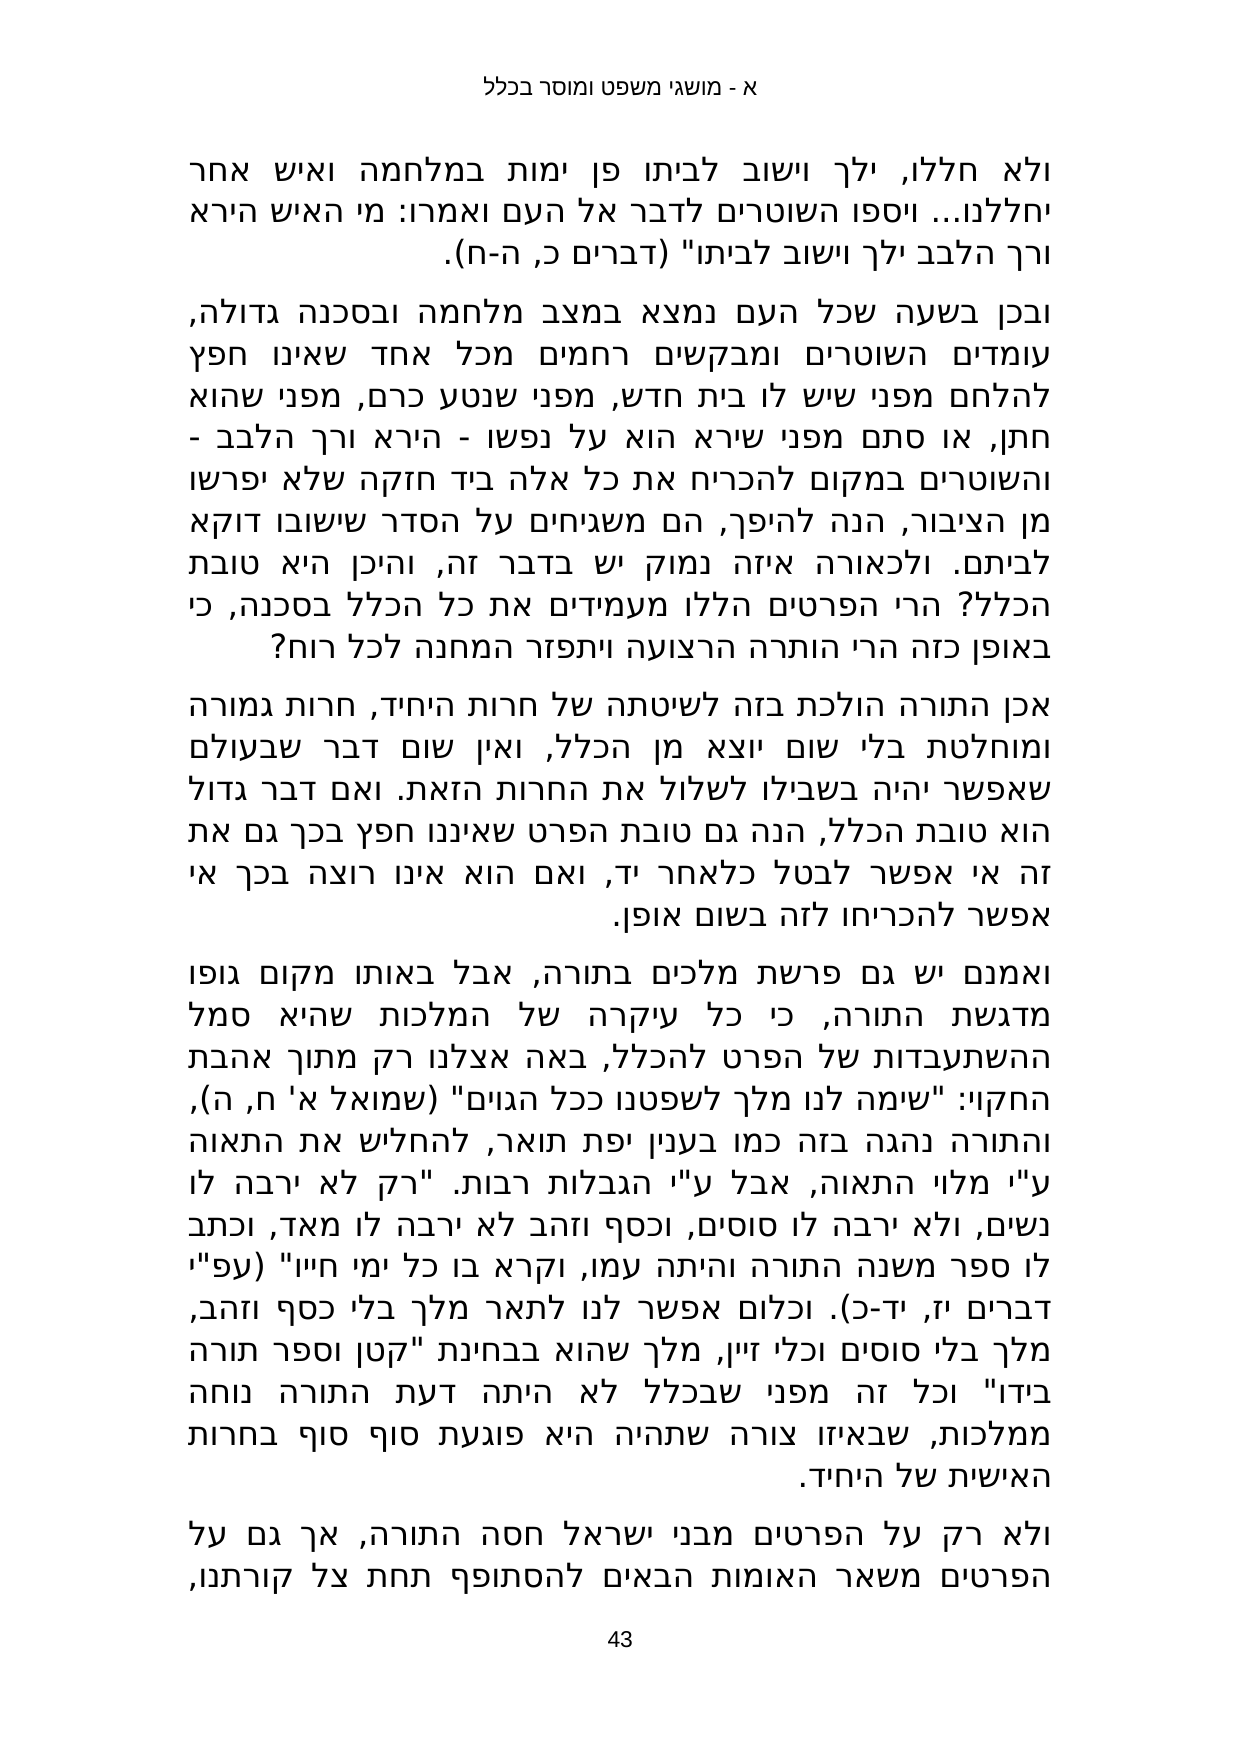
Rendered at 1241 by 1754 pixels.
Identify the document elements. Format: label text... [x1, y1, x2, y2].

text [187, 150, 1053, 273]
text ובכן בשעה שכל העם נמצא במצב מלחמה ובסכנה גדולה, עומדים השוטרים ומבקשים רחמים מכל אחד שאינו חפץ להלחם מפני שיש לו בית חדש, מפני שנטע כרם, מפני שהוא חתן, או סתם מפני שירא הוא על נפשו - הירא ורך הלבב - והשוטרים במקום להכריח את כל אלה ביד חזקה שלא יפרשו מן הציבור, הנה להיפך, הם משגיחים על הסדר שישובו דוקא לביתם. ולכאורה איזה נמוק יש בדבר זה, והיכן היא טובת הכלל? הרי הפרטים הללו מעמידים את כל הכלל בסכנה, כי באופן כזה הרי הותרה הרצועה ויתפזר המחנה לכל רוח? [187, 292, 1053, 666]
text אכן התורה הולכת בזה לשיטתה של חרות היחיד, חרות גמורה ומוחלטת בלי שום יוצא מן הכלל, ואין שום דבר שבעולם שאפשר יהיה בשבילו לשלול את החרות הזאת. ואם דבר גדול הוא טובת הכלל, הנה גם טובת הפרט שאיננו חפץ בכך גם את זה אי אפשר לבטל כלאחר יד, ואם הוא אינו רוצה בכך אי אפשר להכריחו לזה בשום אופן. [187, 686, 1053, 934]
text ואמנם יש גם פרשת מלכים בתורה, אבל באותו מקום גופו מדגשת התורה, כי כל עיקרה של המלכות שהיא סמל ההשתעבדות של הפרט להכלל, באה אצלנו רק מתוך אהבת החקוי: "שימה לנו מלך לשפטנו ככל הגוים" (שמואל א' ח, ה), והתורה נהגה בזה כמו בענין יפת תואר, להחליש את התאוה ע"י מלוי התאוה, אבל ע"י הגבלות רבות. "רק לא ירבה לו נשים, ולא ירבה לו סוסים, וכסף וזהב לא ירבה לו מאד, וכתב לו ספר משנה התורה והיתה עמו, וקרא בו כל ימי חייו" (עפ"י דברים יז, יד-כ). וכלום אפשר לנו לתאר מלך בלי כסף וזהב, מלך בלי סוסים וכלי זיין, מלך שהוא בבחינת "קטן וספר תורה בידו" וכל זה מפני שבכלל לא היתה דעת התורה נוחה ממלכות, שבאיזו צורה שתהיה היא פוגעת סוף סוף בחרות האישית של היחיד. [187, 954, 1053, 1495]
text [187, 1515, 1053, 1596]
